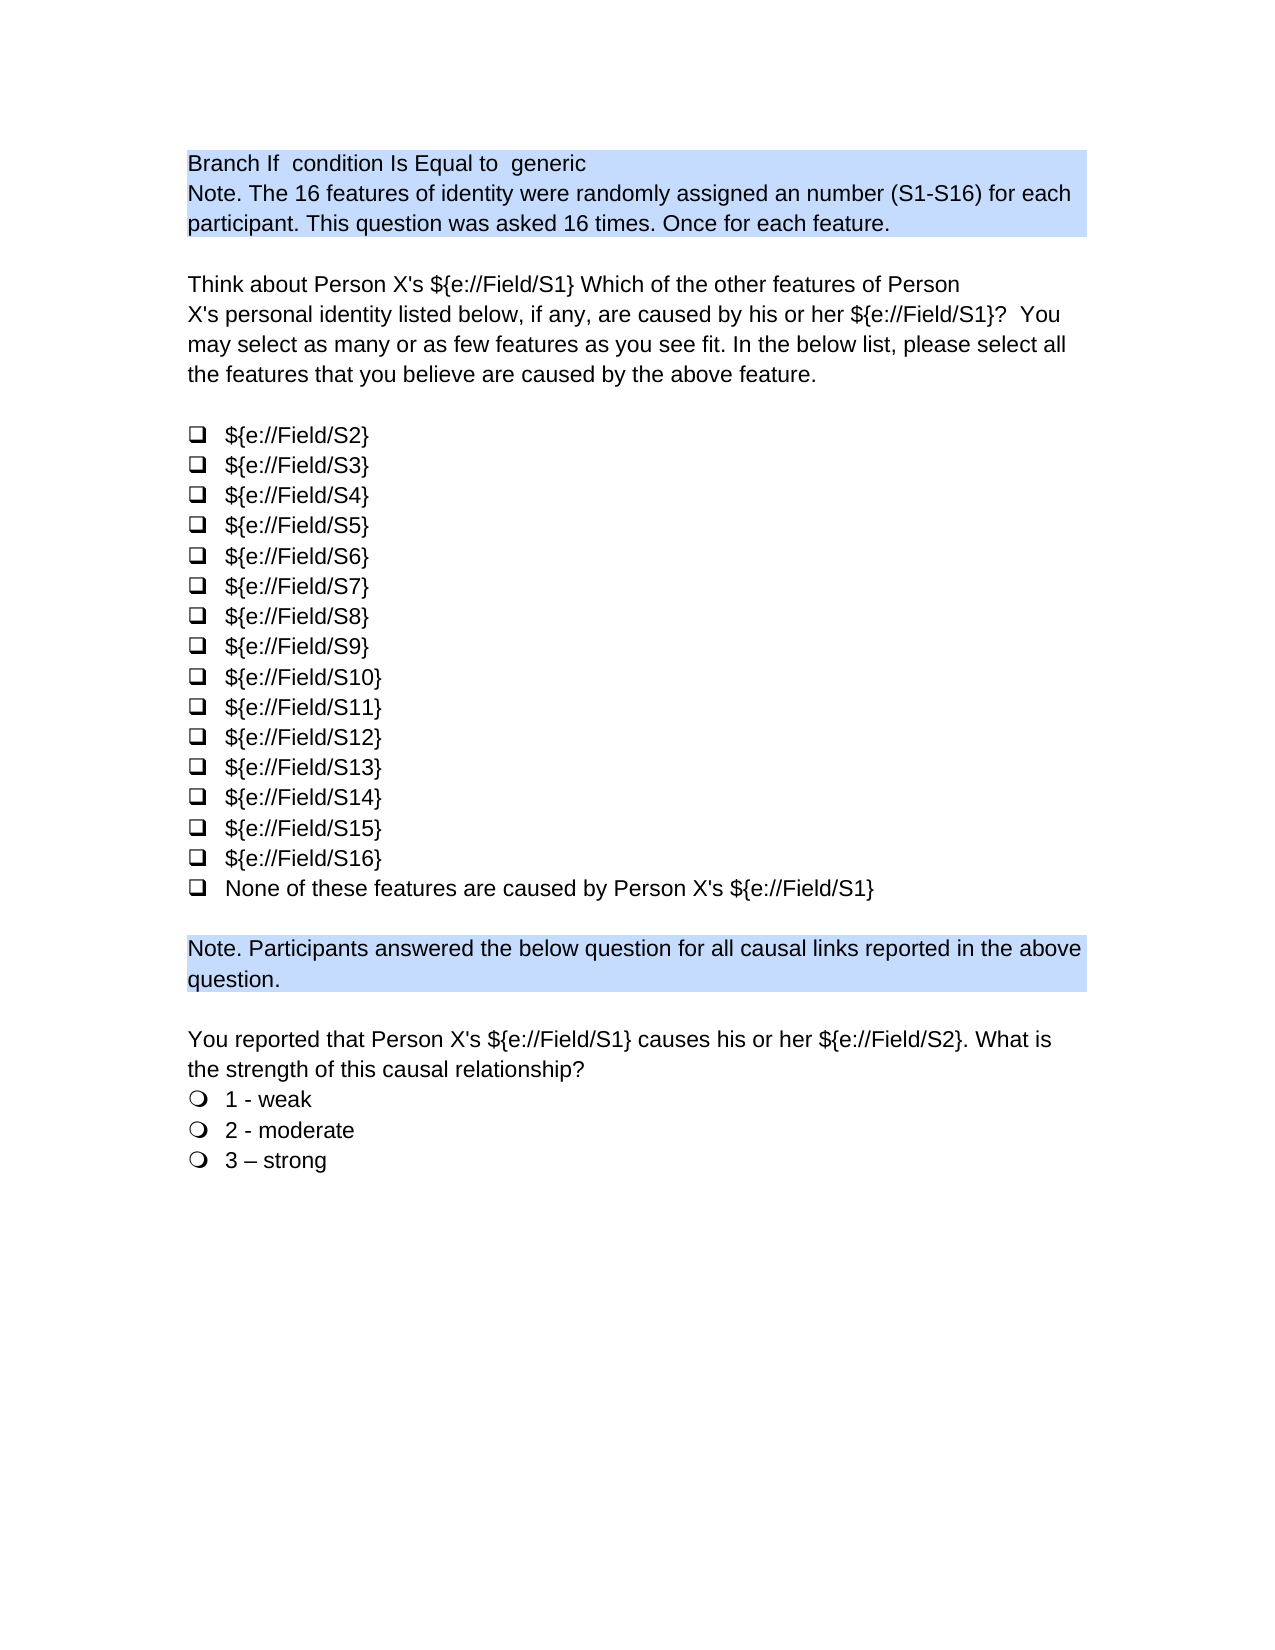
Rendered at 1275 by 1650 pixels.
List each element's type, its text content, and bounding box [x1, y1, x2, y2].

list ${e://Field/S4} [187, 482, 1087, 509]
list 3 – strong [187, 1147, 1087, 1173]
list 2 - moderate [187, 1117, 1087, 1143]
list ${e://Field/S8} [187, 603, 1087, 629]
list ${e://Field/S5} [187, 512, 1087, 539]
list ${e://Field/S16} [187, 845, 1087, 871]
list ${e://Field/S6} [187, 543, 1087, 569]
list ${e://Field/S3} [187, 452, 1087, 478]
list 1 - weak [187, 1086, 1087, 1113]
text Note. Participants answered the below question for all causal links reported in the above question. [187, 935, 1087, 992]
list ${e://Field/S14} [187, 784, 1087, 811]
list ${e://Field/S9} [187, 633, 1087, 660]
text Branch If condition Is Equal to generic [187, 150, 1087, 176]
text Think about Person X's ${e://Field/S1} Which of the other features of Person X's personal identity listed below, if any, are caused by his or her ${e://Field/S1}? You may select as many or as few features as you see fit. In the below list, please select all the features that you believe are caused by the above feature. [187, 271, 1087, 388]
text Note. The 16 features of identity were randomly assigned an number (S1-S16) for each participant. This question was asked 16 times. Once for each feature. [187, 180, 1087, 237]
list None of these features are caused by Person X's ${e://Field/S1} [187, 875, 1087, 901]
list ${e://Field/S7} [187, 573, 1087, 599]
list ${e://Field/S13} [187, 754, 1087, 781]
text You reported that Person X's ${e://Field/S1} causes his or her ${e://Field/S2}. What is the strength of this causal relationship? [187, 1026, 1087, 1083]
list ${e://Field/S15} [187, 814, 1087, 841]
list ${e://Field/S10} [187, 663, 1087, 690]
list ${e://Field/S12} [187, 724, 1087, 750]
list ${e://Field/S11} [187, 694, 1087, 720]
list ${e://Field/S2} [187, 422, 1087, 448]
